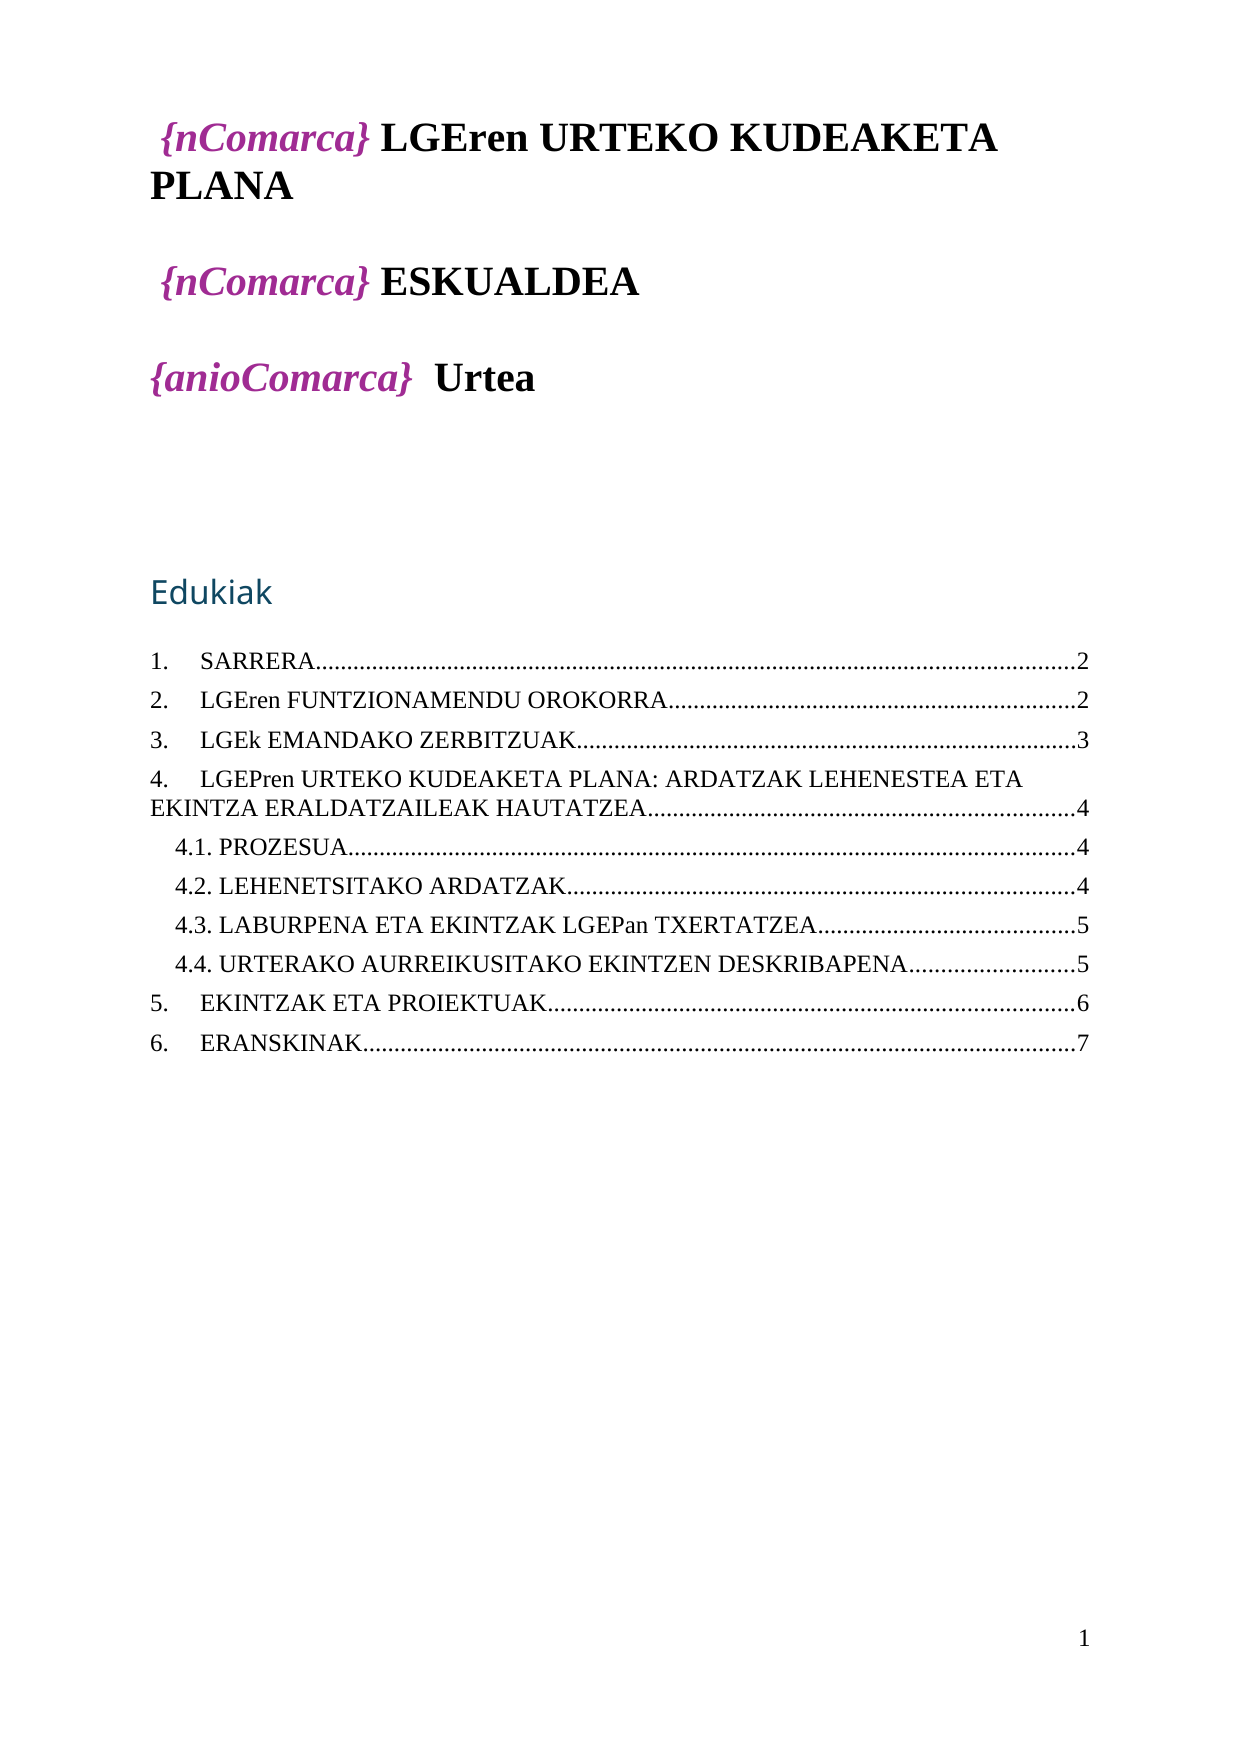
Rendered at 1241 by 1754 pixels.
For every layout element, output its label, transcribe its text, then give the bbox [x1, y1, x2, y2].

text {nComarca} ESKUALDEA [150, 256, 1090, 304]
text {nComarca} LGEren URTEKO KUDEAKETA PLANA [150, 112, 1090, 208]
text {anioComarca} Urtea [150, 352, 1090, 400]
